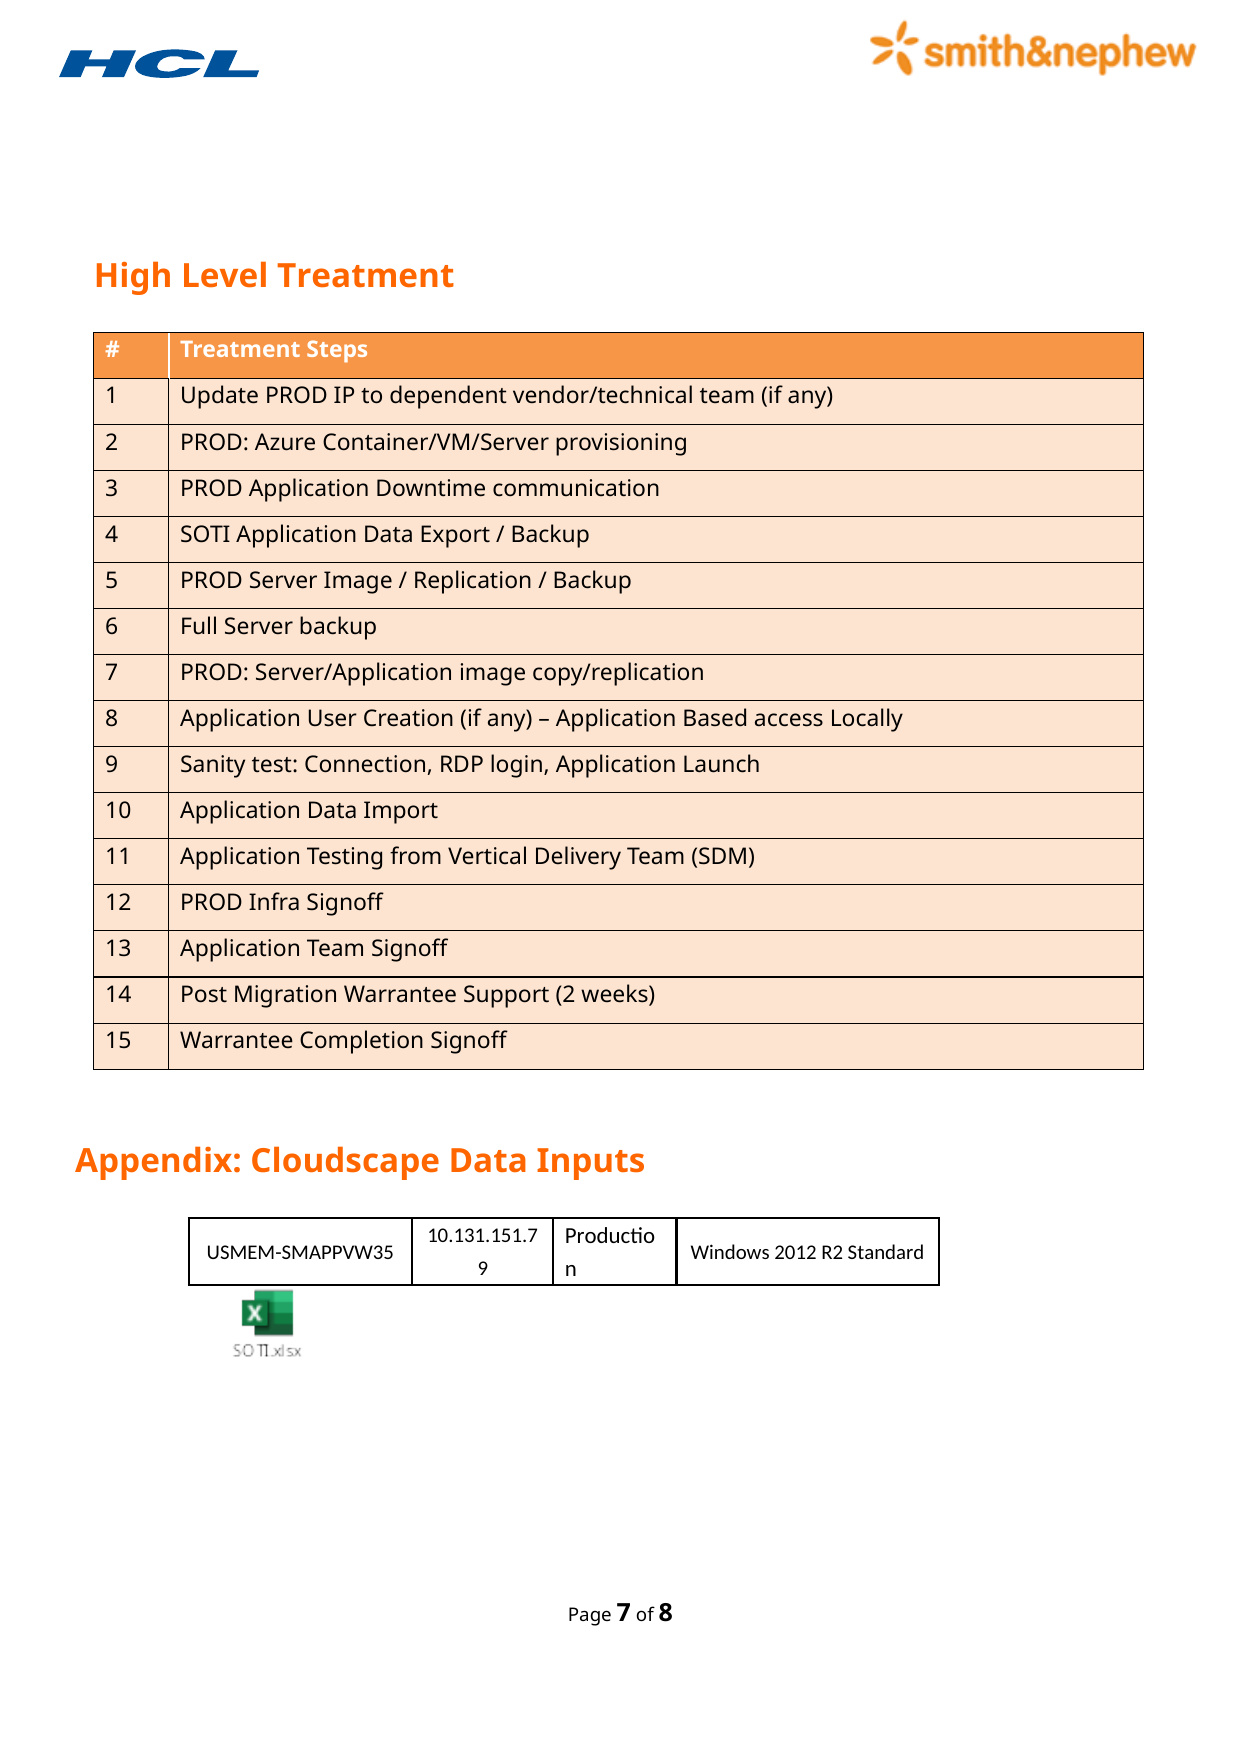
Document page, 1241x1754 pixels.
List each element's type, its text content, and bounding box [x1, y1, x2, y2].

table_header 10.131.151.79 [413, 1219, 552, 1284]
table_cell 14 [94, 978, 168, 1022]
table_cell Post Migration Warrantee Support (2 weeks) [169, 978, 1143, 1022]
table_cell Application Team Signoff [169, 931, 1143, 976]
table_cell 9 [94, 747, 168, 792]
table_cell 2 [94, 425, 168, 470]
table_cell PROD Application Downtime communication [169, 471, 1143, 516]
table_cell 1 [94, 379, 168, 424]
table_cell 6 [94, 609, 168, 654]
table_cell 8 [94, 701, 168, 746]
table_header Windows 2012 R2 Standard [678, 1219, 938, 1284]
table_cell 11 [94, 839, 168, 884]
table_header USMEM-SMAPPVW35 [190, 1219, 411, 1284]
table_cell 5 [94, 563, 168, 608]
table_cell Application Data Import [169, 793, 1143, 838]
table_header # [94, 333, 168, 378]
table_cell PROD: Azure Container/VM/Server provisioning [169, 425, 1143, 470]
subtitle High Level Treatment [94, 242, 1053, 307]
table_cell 7 [94, 655, 168, 700]
table_cell PROD: Server/Application image copy/replication [169, 655, 1143, 700]
table_cell Application User Creation (if any) – Application Based access Locally [169, 701, 1143, 746]
table_cell 3 [94, 471, 168, 516]
table_cell Application Testing from Vertical Delivery Team (SDM) [169, 839, 1143, 884]
table_header Treatment Steps [170, 333, 1143, 378]
table_cell Full Server backup [169, 609, 1143, 654]
table_cell PROD Server Image / Replication / Backup [169, 563, 1143, 608]
table_cell 12 [94, 885, 168, 930]
table_cell Warrantee Completion Signoff [169, 1024, 1143, 1068]
table_cell 10 [94, 793, 168, 838]
table_cell PROD Infra Signoff [169, 885, 1143, 930]
table_cell 15 [94, 1024, 168, 1068]
table_header Production [554, 1219, 675, 1284]
table_cell SOTI Application Data Export / Backup [169, 517, 1143, 562]
subtitle Appendix: Cloudscape Data Inputs [75, 1127, 1053, 1192]
table_cell 13 [94, 931, 168, 976]
table_cell Update PROD IP to dependent vendor/technical team (if any) [169, 379, 1143, 424]
table_cell 4 [94, 517, 168, 562]
table_cell Sanity test: Connection, RDP login, Application Launch [169, 747, 1143, 792]
picture [869, 17, 1198, 79]
